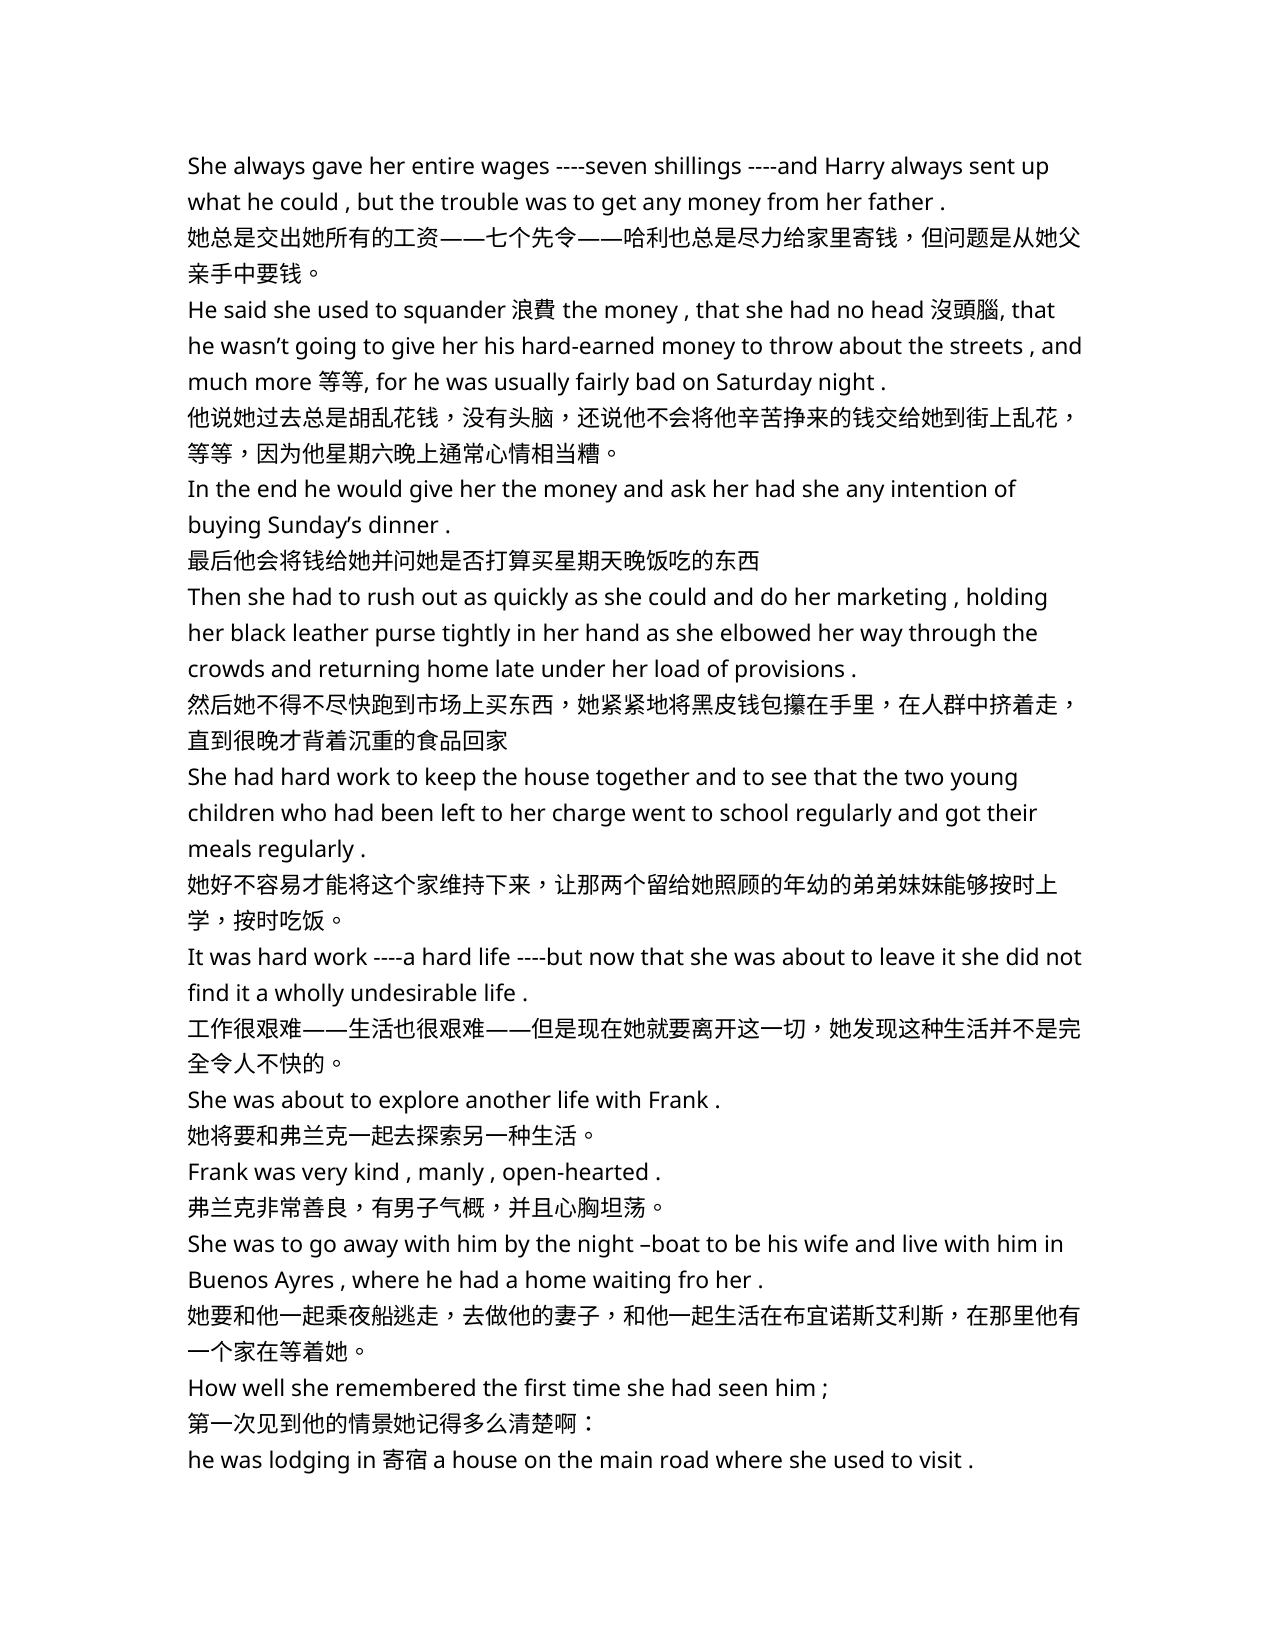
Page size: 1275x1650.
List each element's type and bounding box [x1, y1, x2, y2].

text [187, 150, 1087, 1475]
